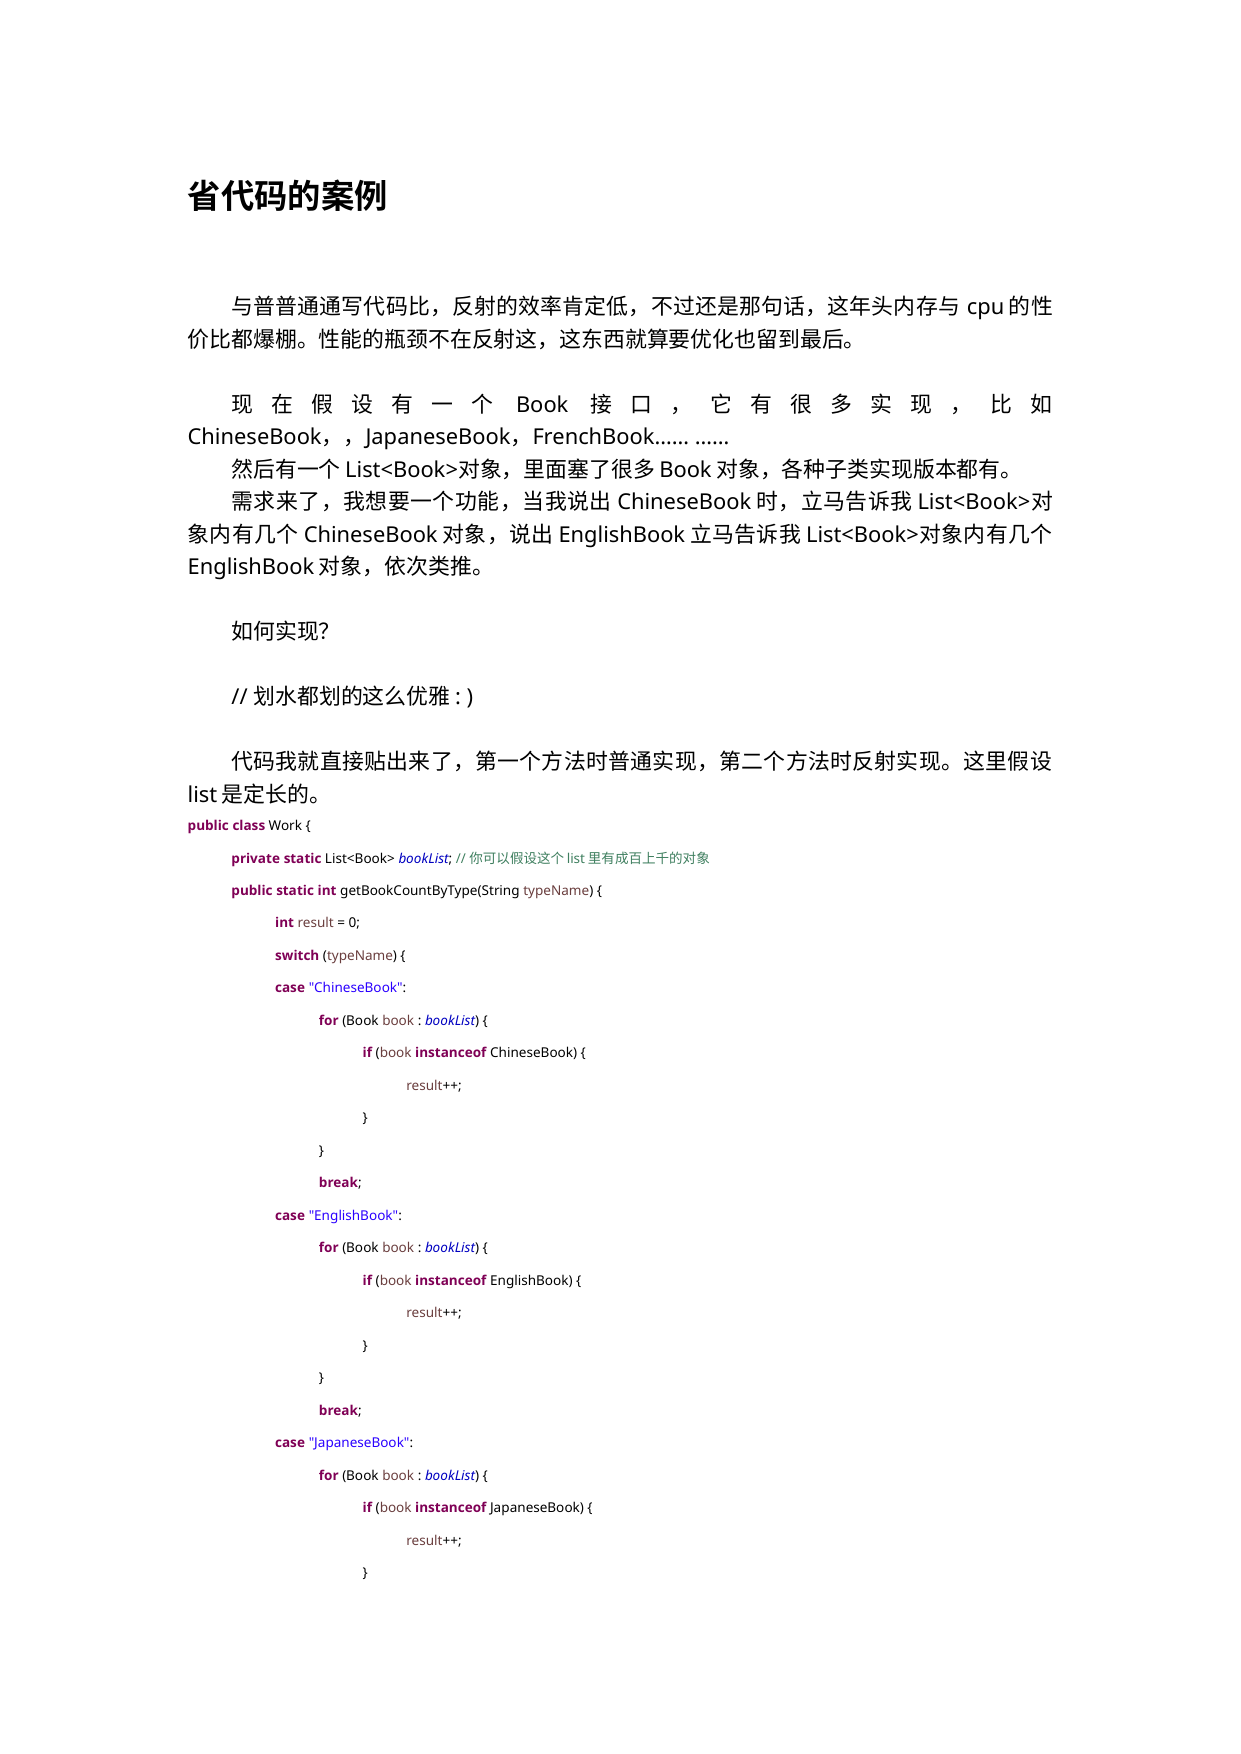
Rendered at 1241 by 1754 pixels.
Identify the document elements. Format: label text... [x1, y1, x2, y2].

list 与普普通通写代码比，反射的效率肯定低，不过还是那句话，这年头内存与cpu的性价比都爆棚。性能的瓶颈不在反射这，这东西就算要优化也留到最后。 [187, 289, 1053, 354]
list 现在假设有一个Book接口，它有很多实现，比如ChineseBook，，JapaneseBook，FrenchBook…… …… [187, 386, 1053, 451]
text result++; [187, 1069, 1053, 1101]
text private static List<Book> bookList; // 你可以假设这个list里有成百上千的对象 [187, 841, 1053, 874]
text case "ChineseBook": [187, 971, 1053, 1004]
text break; [187, 1394, 1053, 1426]
text } [187, 1556, 1053, 1589]
list 然后有一个List<Book>对象，里面塞了很多Book对象，各种子类实现版本都有。 [187, 451, 1053, 484]
text if (book instanceof JapaneseBook) { [187, 1491, 1053, 1524]
list 需求来了，我想要一个功能，当我说出ChineseBook时，立马告诉我List<Book>对象内有几个ChineseBook对象，说出EnglishBook立马告诉我List<Book>对象内有几个EnglishBook对象，依次类推。 [187, 484, 1053, 581]
text case "JapaneseBook": [187, 1426, 1053, 1459]
list 如何实现？ [187, 614, 1053, 646]
text if (book instanceof EnglishBook) { [187, 1264, 1053, 1296]
text int result = 0; [187, 906, 1053, 939]
text } [187, 1134, 1053, 1166]
text } [187, 1361, 1053, 1394]
text case "EnglishBook": [187, 1199, 1053, 1231]
text public class Work { [187, 809, 1053, 841]
text break; [187, 1166, 1053, 1199]
text for (Book book : bookList) { [187, 1004, 1053, 1036]
subtitle 省代码的案例 [187, 162, 1053, 227]
text } [187, 1329, 1053, 1361]
text for (Book book : bookList) { [187, 1231, 1053, 1264]
text switch (typeName) { [187, 939, 1053, 971]
text if (book instanceof ChineseBook) { [187, 1036, 1053, 1069]
text for (Book book : bookList) { [187, 1459, 1053, 1491]
list 代码我就直接贴出来了，第一个方法时普通实现，第二个方法时反射实现。这里假设list是定长的。 [187, 744, 1053, 809]
text result++; [187, 1296, 1053, 1329]
text result++; [187, 1524, 1053, 1556]
text public static int getBookCountByType(String typeName) { [187, 874, 1053, 906]
text } [187, 1101, 1053, 1134]
list // 划水都划的这么优雅 : ) [187, 679, 1053, 711]
